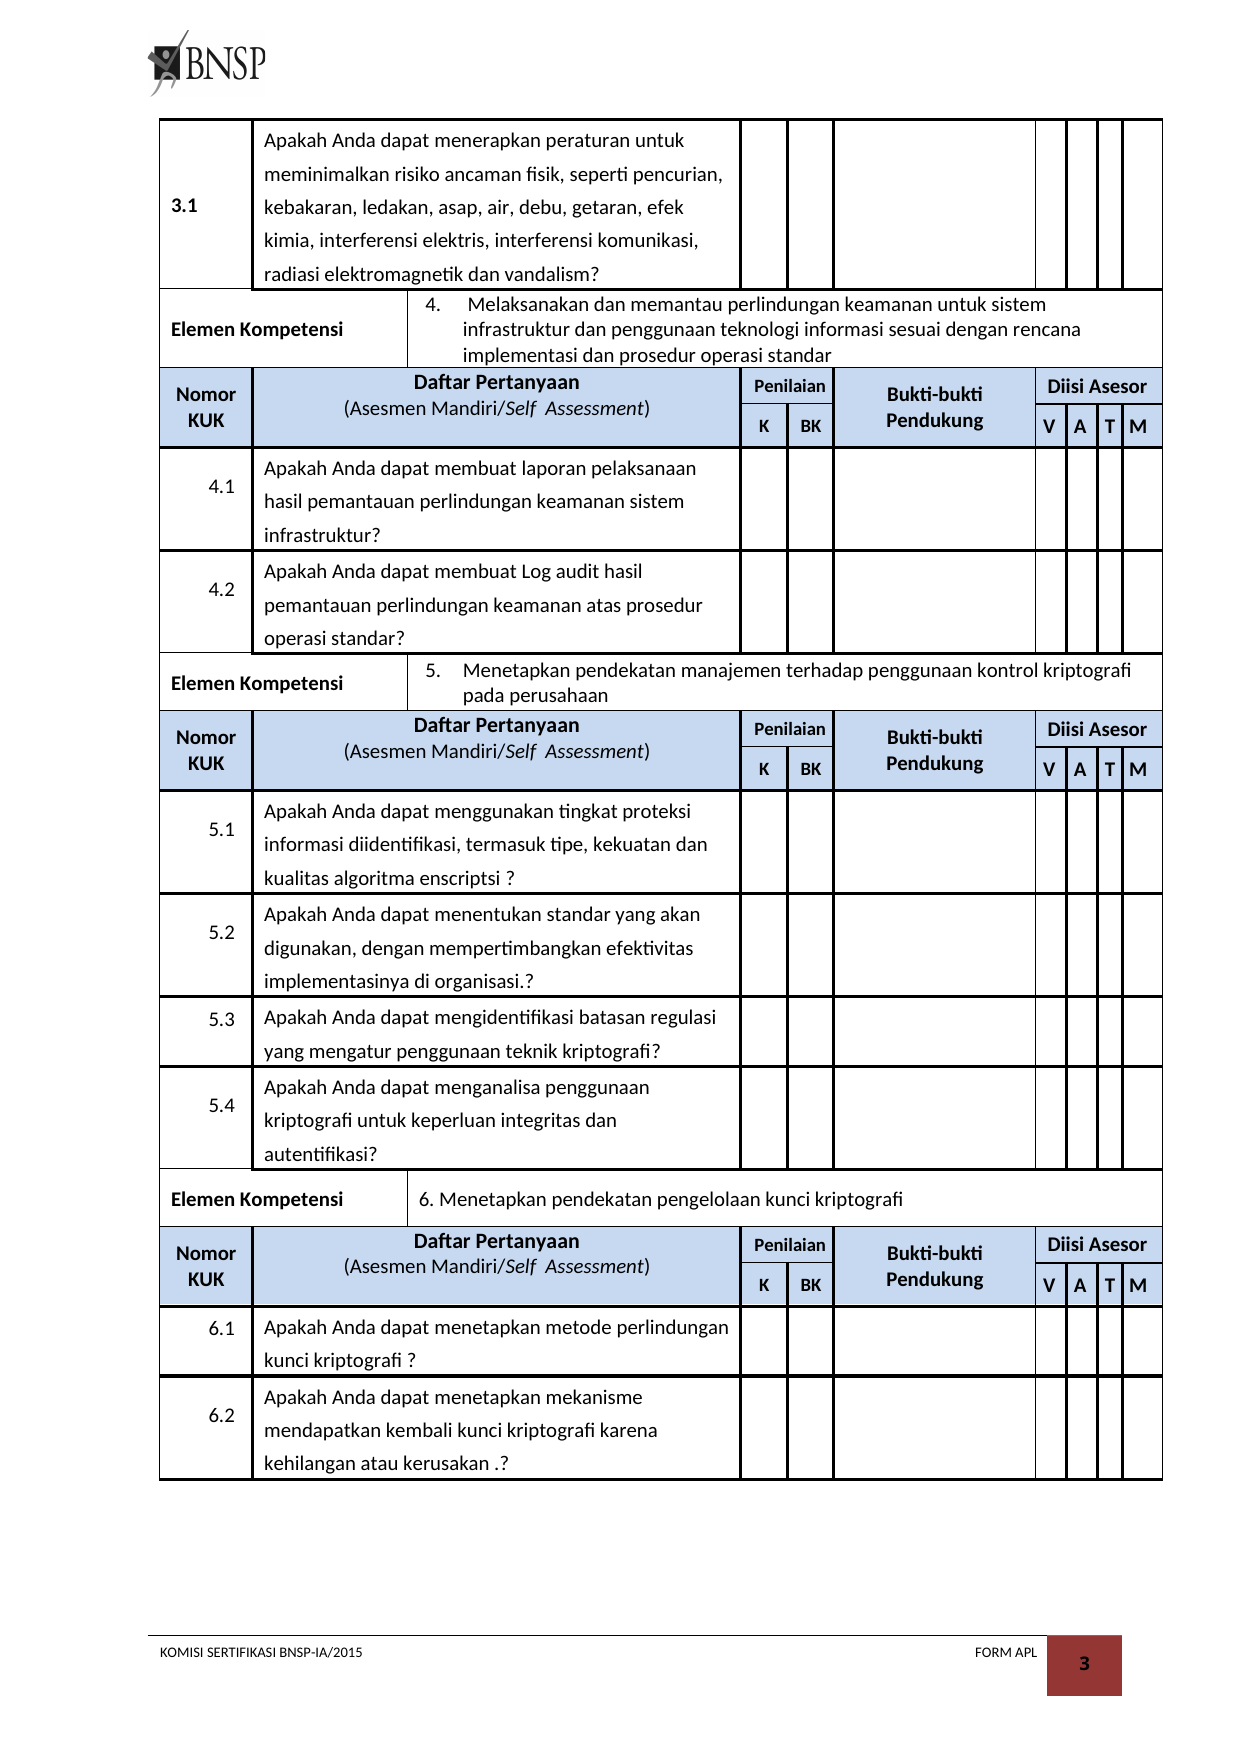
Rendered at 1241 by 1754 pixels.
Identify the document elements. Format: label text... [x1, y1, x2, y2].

table_cell Apakah Anda dapat mengidentifikasi batasan regulasi yang mengatur penggunaan teknik kriptografi? [254, 998, 739, 1065]
table_cell [160, 1308, 251, 1374]
table_cell [1036, 1068, 1065, 1168]
table_cell [835, 449, 1035, 549]
table_cell V [1036, 1264, 1065, 1304]
table_cell [789, 449, 832, 549]
table_cell Apakah Anda dapat membuat Log audit hasil pemantauan perlindungan keamanan atas prosedur operasi standar? [254, 552, 739, 652]
table_cell Bukti-bukti Pendukung [835, 368, 1035, 446]
table_cell M [1124, 1264, 1162, 1304]
table_cell [160, 1068, 251, 1168]
table_cell [742, 998, 786, 1065]
table_cell Nomor KUK [160, 368, 251, 446]
table_cell [1124, 1068, 1162, 1168]
table_cell Apakah Anda dapat menganalisa penggunaan kriptografi untuk keperluan integritas dan autentifikasi? [254, 1068, 739, 1168]
table_cell [789, 552, 832, 652]
table_cell [835, 792, 1035, 892]
table_cell [789, 1308, 832, 1374]
table_cell [1068, 1068, 1096, 1168]
table_cell [1124, 1308, 1162, 1374]
table_cell Apakah Anda dapat membuat laporan pelaksanaan hasil pemantauan perlindungan keamanan sistem infrastruktur? [254, 449, 739, 549]
table_cell Daftar Pertanyaan (Asesmen Mandiri/Self Assessment) [254, 1227, 739, 1304]
table_cell Bukti-bukti Pendukung [835, 1227, 1035, 1304]
table_cell [160, 552, 251, 652]
table_cell [742, 895, 786, 995]
table_cell [1068, 1378, 1096, 1477]
table_cell Penilaian [742, 368, 832, 403]
table_cell [835, 121, 1035, 288]
table_cell 3.1 [160, 121, 251, 288]
table_cell A [1068, 1264, 1096, 1304]
table_cell [742, 552, 786, 652]
table_cell Nomor KUK [160, 711, 251, 789]
table_cell [1068, 895, 1096, 995]
table_cell [1099, 998, 1121, 1065]
table_cell A [1068, 748, 1096, 789]
table_cell [742, 1068, 786, 1168]
table_cell A [1068, 405, 1096, 446]
table_cell [1036, 121, 1065, 288]
table_cell [1099, 121, 1121, 288]
table_cell [1036, 998, 1065, 1065]
table_cell Penilaian [742, 1227, 832, 1262]
table_cell BK [789, 747, 832, 789]
table_cell [789, 1378, 832, 1477]
table_cell M [1124, 405, 1162, 446]
table_cell [742, 1378, 786, 1477]
table_cell [1099, 895, 1121, 995]
table_cell [1068, 449, 1096, 549]
table_cell BK [789, 404, 832, 446]
table_cell [160, 449, 251, 549]
table_cell [789, 121, 832, 288]
table_cell [1099, 449, 1121, 549]
table_cell [1036, 449, 1065, 549]
table_cell [742, 1308, 786, 1374]
table_cell V [1036, 405, 1065, 446]
table_cell V [1036, 748, 1065, 789]
table_cell [835, 552, 1035, 652]
table_cell Daftar Pertanyaan (Asesmen Mandiri/Self Assessment) [254, 711, 739, 789]
table_cell K [742, 1263, 786, 1304]
table_cell [1036, 552, 1065, 652]
table_cell Elemen Kompetensi [160, 653, 407, 710]
table_cell [1124, 1378, 1162, 1477]
table_cell Apakah Anda dapat menerapkan peraturan untuk meminimalkan risiko ancaman fisik, seperti pencurian, kebakaran, ledakan, asap, air, debu, getaran, efek kimia, interferensi elektris, interferensi komunikasi, radiasi elektromagnetik dan vandalism? [254, 121, 739, 288]
table_cell [835, 998, 1035, 1065]
table_cell [789, 998, 832, 1065]
table_cell [1068, 121, 1096, 288]
table_cell T [1099, 1264, 1121, 1304]
table_cell [1099, 792, 1121, 892]
table_cell [835, 1308, 1035, 1374]
table_cell [1124, 552, 1162, 652]
table_cell BK [789, 1263, 832, 1304]
table_cell [1036, 1308, 1065, 1374]
table_cell [1068, 998, 1096, 1065]
table_cell [1099, 1308, 1121, 1374]
table_cell Penilaian [742, 711, 832, 746]
picture [147, 30, 266, 97]
table_cell [1124, 998, 1162, 1065]
table_cell Melaksanakan dan memantau perlindungan keamanan untuk sistem infrastruktur dan penggunaan teknologi informasi sesuai dengan rencana implementasi dan prosedur operasi standar [408, 291, 1162, 367]
table_cell 6. Menetapkan pendekatan pengelolaan kunci kriptografi [408, 1171, 1162, 1226]
table_cell Apakah Anda dapat menggunakan tingkat proteksi informasi diidentifikasi, termasuk tipe, kekuatan dan kualitas algoritma enscriptsi ? [254, 792, 739, 892]
table_cell [789, 792, 832, 892]
table_cell [1124, 895, 1162, 995]
table_cell [1036, 1378, 1065, 1477]
table_cell [1124, 449, 1162, 549]
table_cell Apakah Anda dapat menetapkan metode perlindungan kunci kriptografi ? [254, 1308, 739, 1374]
table_cell [160, 998, 251, 1065]
table_cell Diisi Asesor [1036, 368, 1162, 403]
table_cell [835, 1378, 1035, 1477]
table_cell Diisi Asesor [1036, 711, 1162, 746]
table_cell [1099, 552, 1121, 652]
table_cell Menetapkan pendekatan manajemen terhadap penggunaan kontrol kriptografi pada perusahaan [408, 655, 1162, 710]
table_cell Apakah Anda dapat menetapkan mekanisme mendapatkan kembali kunci kriptografi karena kehilangan atau kerusakan .? [254, 1378, 739, 1477]
table_cell [1036, 792, 1065, 892]
table_cell K [742, 404, 786, 446]
table_cell [160, 1378, 251, 1477]
table_cell [1068, 792, 1096, 892]
table_cell [160, 895, 251, 995]
table_cell [789, 895, 832, 995]
table_cell Daftar Pertanyaan (Asesmen Mandiri/Self Assessment) [254, 368, 739, 446]
table_cell Elemen Kompetensi [160, 289, 407, 367]
table_cell Nomor KUK [160, 1227, 251, 1304]
table_cell [160, 792, 251, 892]
table_cell [1036, 895, 1065, 995]
table_cell [1068, 1308, 1096, 1374]
table_cell Diisi Asesor [1036, 1227, 1162, 1262]
table_cell [1068, 552, 1096, 652]
table_cell [742, 449, 786, 549]
table_cell T [1099, 405, 1121, 446]
table_cell [742, 121, 786, 288]
table_cell [835, 895, 1035, 995]
table_cell [1124, 121, 1162, 288]
table_cell K [742, 747, 786, 789]
table_cell Elemen Kompetensi [160, 1169, 407, 1226]
table_cell Bukti-bukti Pendukung [835, 711, 1035, 789]
table_cell Apakah Anda dapat menentukan standar yang akan digunakan, dengan mempertimbangkan efektivitas implementasinya di organisasi.? [254, 895, 739, 995]
table_cell [1124, 792, 1162, 892]
table_cell M [1124, 748, 1162, 789]
table_cell [789, 1068, 832, 1168]
table_cell T [1099, 748, 1121, 789]
table_cell [1099, 1068, 1121, 1168]
table_cell [742, 792, 786, 892]
table_cell [1099, 1378, 1121, 1477]
table_cell [835, 1068, 1035, 1168]
